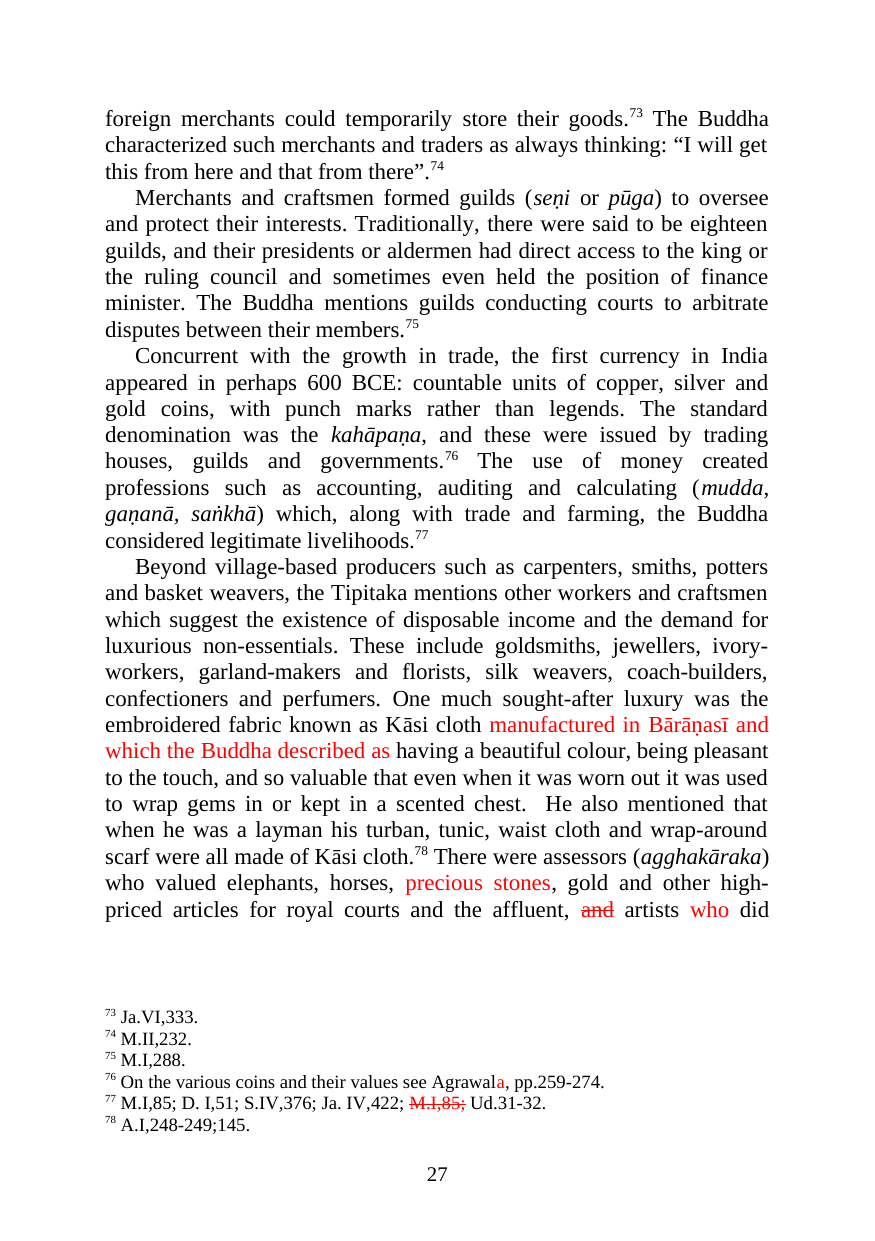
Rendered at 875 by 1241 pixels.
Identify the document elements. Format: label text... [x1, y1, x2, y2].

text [105, 553, 769, 922]
text Concurrent with the growth in trade, the first currency in India appeared in perhaps 600 BCE: countable units of copper, silver and gold coins, with punch marks rather than legends. The standard denomination was the kahāpaṇa, and these were issued by trading houses, guilds and governments. The use of money created professions such as accounting, auditing and calculating (mudda, gaṇanā, saṅkhā) which, along with trade and farming, the Buddha considered legitimate livelihoods. [105, 342, 769, 553]
text Merchants and craftsmen formed guilds (seṇi or pūga) to oversee and protect their interests. Traditionally, there were said to be eighteen guilds, and their presidents or aldermen had direct access to the king or the ruling council and sometimes even held the position of finance minister. The Buddha mentions guilds conducting courts to arbitrate disputes between their members. [105, 184, 769, 342]
text Kings and chiefdom administrations set up custom posts at river crossings, mountain passes and city gates to collect fees from caravans. Special government officials manned customs posts and were sometimes ensconced in large caravans to make sure they paid duty at the designated places. Once, the Buddha scolded a monk for being the beneficiary of a fraud because he had travelled with a merchant’s caravan knowing that it intended to bypass a customs post and thereby avoid paying duty. We read of merchants from several countries meeting together to elect a president, probably to establish an international trading house, and of a city providing a place where foreign merchants could temporarily store their goods. The Buddha characterized such merchants and traders as always thinking: “I will get this from here and that from there”. [105, 105, 769, 184]
